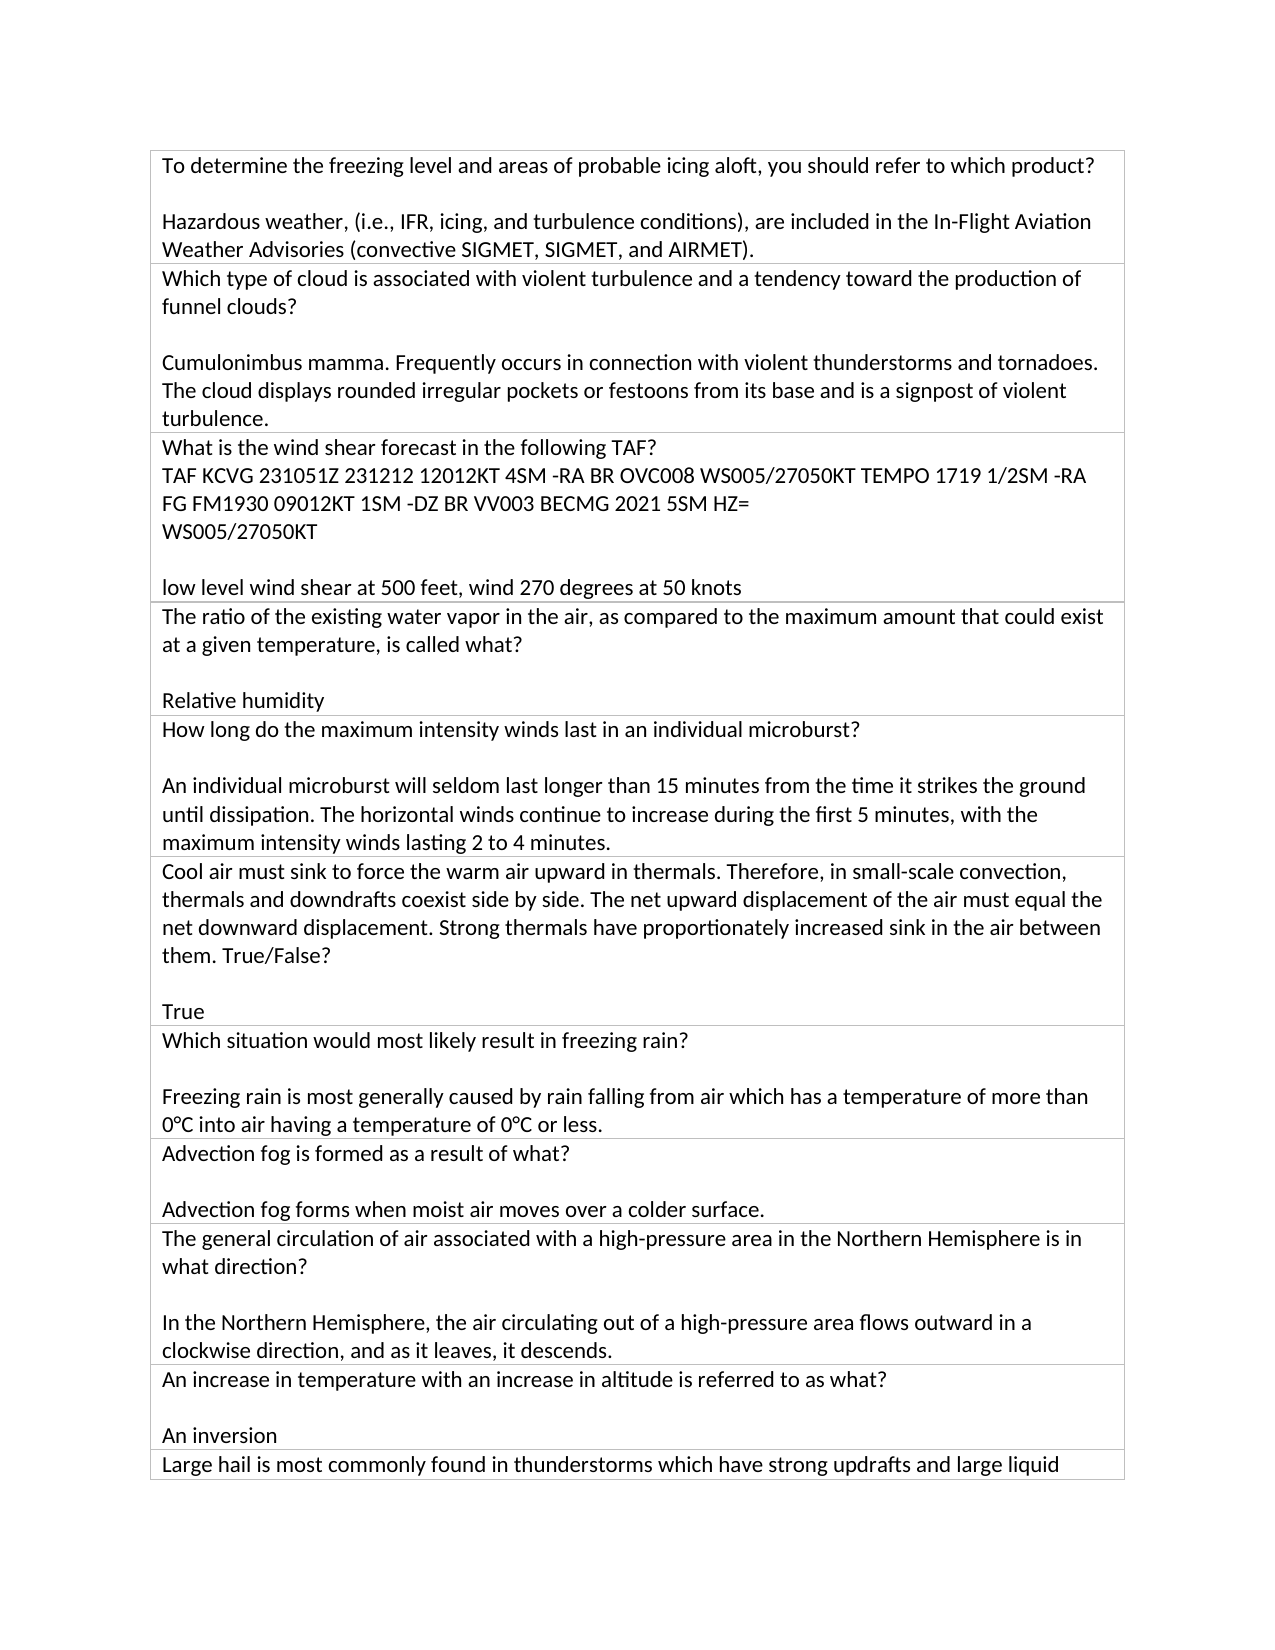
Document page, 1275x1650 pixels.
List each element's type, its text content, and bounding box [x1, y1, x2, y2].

table_cell Which situation would most likely result in freezing rain? Freezing rain is most generally caused by rain falling from air which has a temperature of more than 0°C into air having a temperature of 0°C or less. [151, 1026, 1124, 1138]
table_cell What is the wind shear forecast in the following TAF? TAF KCVG 231051Z 231212 12012KT 4SM -RA BR OVC008 WS005/27050KT TEMPO 1719 1/2SM -RA FG FM1930 09012KT 1SM -DZ BR VV003 BECMG 2021 5SM HZ= WS005/27050KT low level wind shear at 500 feet, wind 270 degrees at 50 knots [151, 433, 1124, 601]
table_cell How long do the maximum intensity winds last in an individual microburst? An individual microburst will seldom last longer than 15 minutes from the time it strikes the ground until dissipation. The horizontal winds continue to increase during the first 5 minutes, with the maximum intensity winds lasting 2 to 4 minutes. [151, 716, 1124, 856]
table_cell Cool air must sink to force the warm air upward in thermals. Therefore, in small-scale convection, thermals and downdrafts coexist side by side. The net upward displacement of the air must equal the net downward displacement. Strong thermals have proportionately increased sink in the air between them. True/False? True [151, 857, 1124, 1025]
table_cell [151, 1450, 1124, 1478]
table_cell The general circulation of air associated with a high-pressure area in the Northern Hemisphere is in what direction? In the Northern Hemisphere, the air circulating out of a high-pressure area flows outward in a clockwise direction, and as it leaves, it descends. [151, 1224, 1124, 1364]
table_cell An increase in temperature with an increase in altitude is referred to as what? An inversion [151, 1365, 1124, 1449]
table_cell The ratio of the existing water vapor in the air, as compared to the maximum amount that could exist at a given temperature, is called what? Relative humidity [151, 603, 1124, 714]
table_header To determine the freezing level and areas of probable icing aloft, you should refer to which product? Hazardous weather, (i.e., IFR, icing, and turbulence conditions), are included in the In-Flight Aviation Weather Advisories (convective SIGMET, SIGMET, and AIRMET). [151, 151, 1124, 263]
table_cell Advection fog is formed as a result of what? Advection fog forms when moist air moves over a colder surface. [151, 1139, 1124, 1223]
table_cell Which type of cloud is associated with violent turbulence and a tendency toward the production of funnel clouds? Cumulonimbus mamma. Frequently occurs in connection with violent thunderstorms and tornadoes. The cloud displays rounded irregular pockets or festoons from its base and is a signpost of violent turbulence. [151, 264, 1124, 432]
